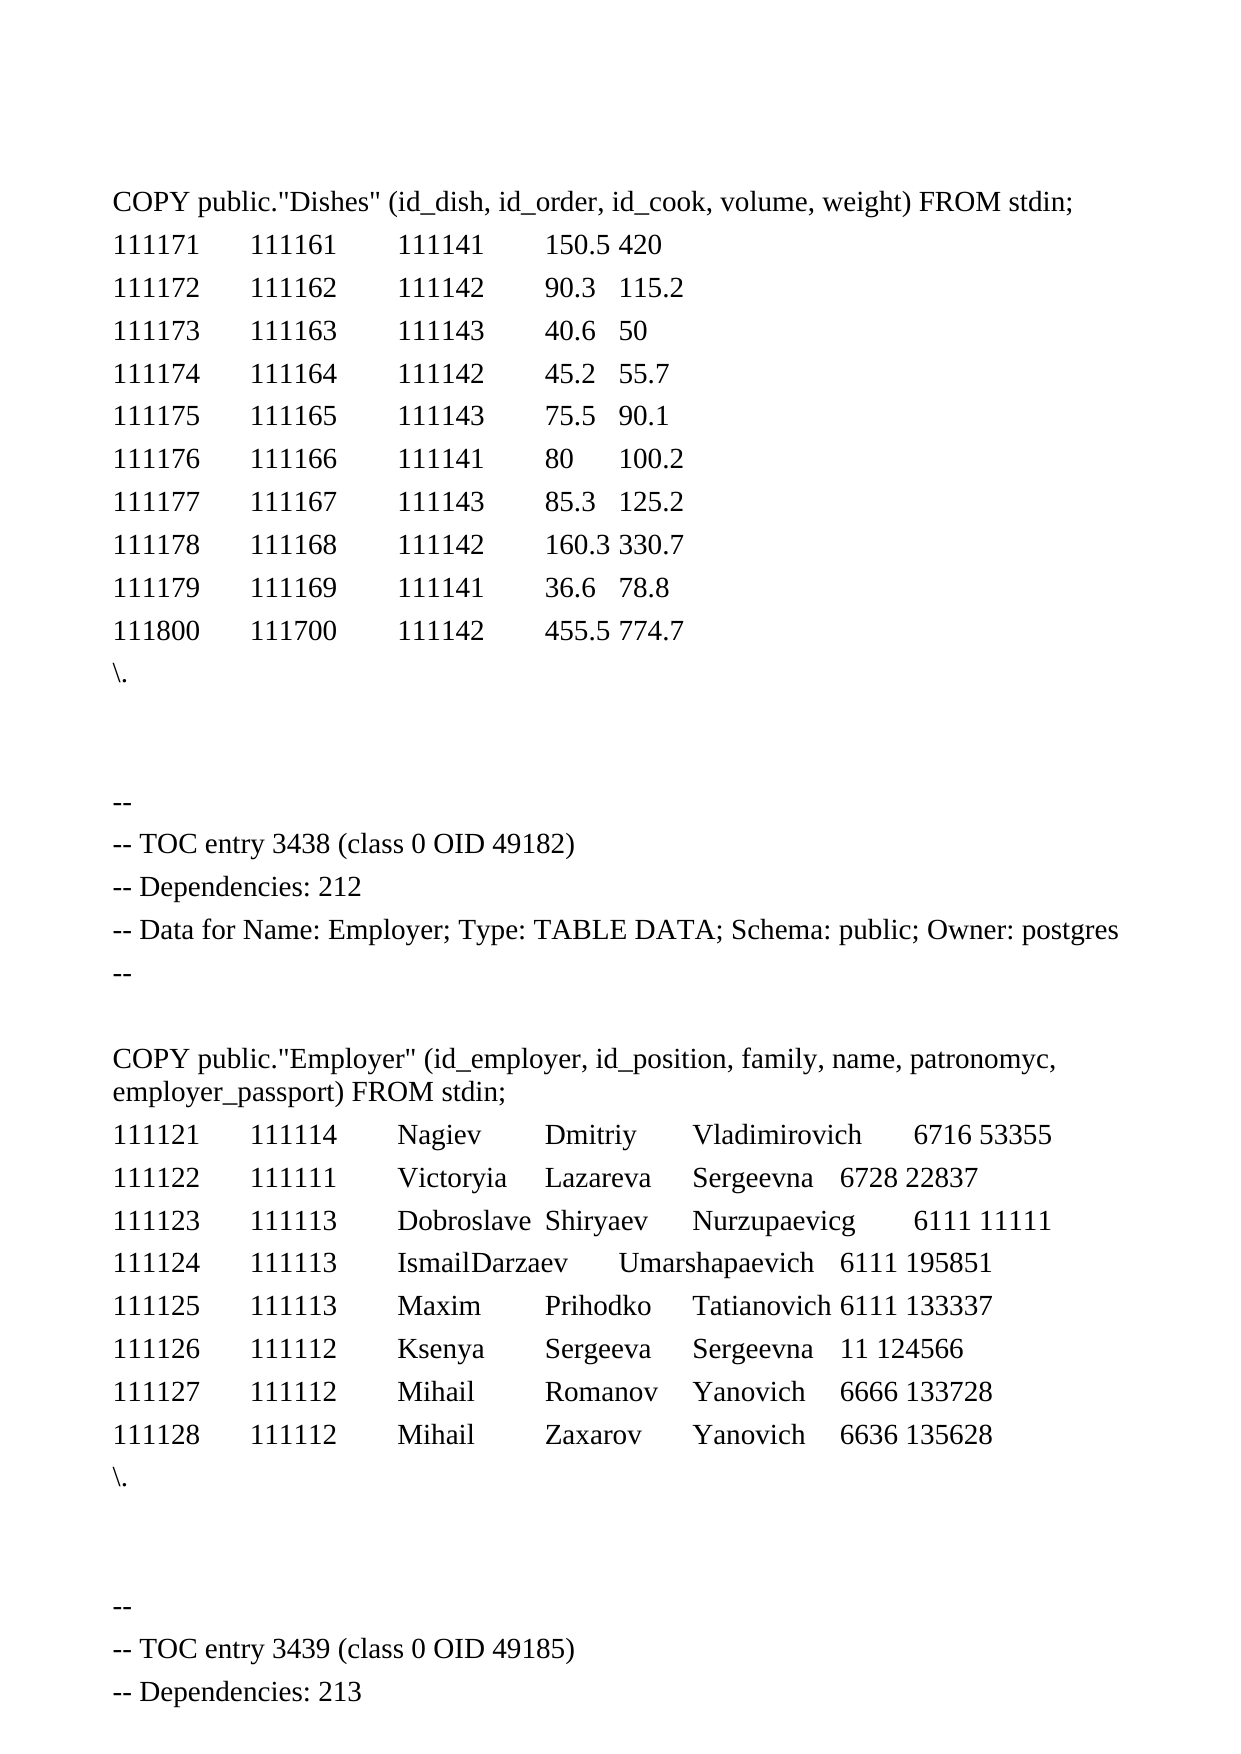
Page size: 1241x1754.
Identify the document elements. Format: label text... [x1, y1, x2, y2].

text -- Dependencies: 212 [112, 869, 1138, 903]
text 111124 111113 Ismail Darzaev Umarshapaevich 6111 195851 [112, 1246, 1138, 1279]
text 111172 111162 111142 90.3 115.2 [112, 270, 1138, 304]
text 111179 111169 111141 36.6 78.8 [112, 570, 1138, 603]
text 111125 111113 Maxim Prihodko Tatianovich 6111 133337 [112, 1288, 1138, 1322]
text 111174 111164 111142 45.2 55.7 [112, 356, 1138, 389]
text 111171 111161 111141 150.5 420 [112, 227, 1138, 261]
text 111800 111700 111142 455.5 774.7 [112, 613, 1138, 646]
text -- TOC entry 3438 (class 0 OID 49182) [112, 827, 1138, 860]
text COPY public."Dishes" (id_dish, id_order, id_cook, volume, weight) FROM stdin; [112, 184, 1138, 218]
text 111176 111166 111141 80 100.2 [112, 441, 1138, 475]
text 111175 111165 111143 75.5 90.1 [112, 398, 1138, 432]
text -- Dependencies: 213 [112, 1674, 1138, 1707]
text -- TOC entry 3439 (class 0 OID 49185) [112, 1631, 1138, 1664]
text -- Data for Name: Employer; Type: TABLE DATA; Schema: public; Owner: postgres [112, 912, 1138, 946]
text 111122 111111 Victoryia Lazareva Sergeevna 6728 22837 [112, 1160, 1138, 1193]
text \. [112, 1459, 1138, 1493]
text 111128 111112 Mihail Zaxarov Yanovich 6636 135628 [112, 1417, 1138, 1450]
text 111173 111163 111143 40.6 50 [112, 313, 1138, 346]
text \. [112, 655, 1138, 689]
text -- [112, 1588, 1138, 1622]
text 111177 111167 111143 85.3 125.2 [112, 484, 1138, 518]
text 111121 111114 Nagiev Dmitriy Vladimirovich 6716 53355 [112, 1117, 1138, 1151]
text 111126 111112 Ksenya Sergeeva Sergeevna 11 124566 [112, 1331, 1138, 1365]
text -- [112, 784, 1138, 817]
text 111123 111113 Dobroslave Shiryaev Nurzupaevicg 6111 11111 [112, 1203, 1138, 1236]
text COPY public."Employer" (id_employer, id_position, family, name, patronomyc, employer_passport) FROM stdin; [112, 1041, 1138, 1108]
text -- [112, 955, 1138, 989]
text 111127 111112 Mihail Romanov Yanovich 6666 133728 [112, 1374, 1138, 1407]
text 111178 111168 111142 160.3 330.7 [112, 527, 1138, 561]
